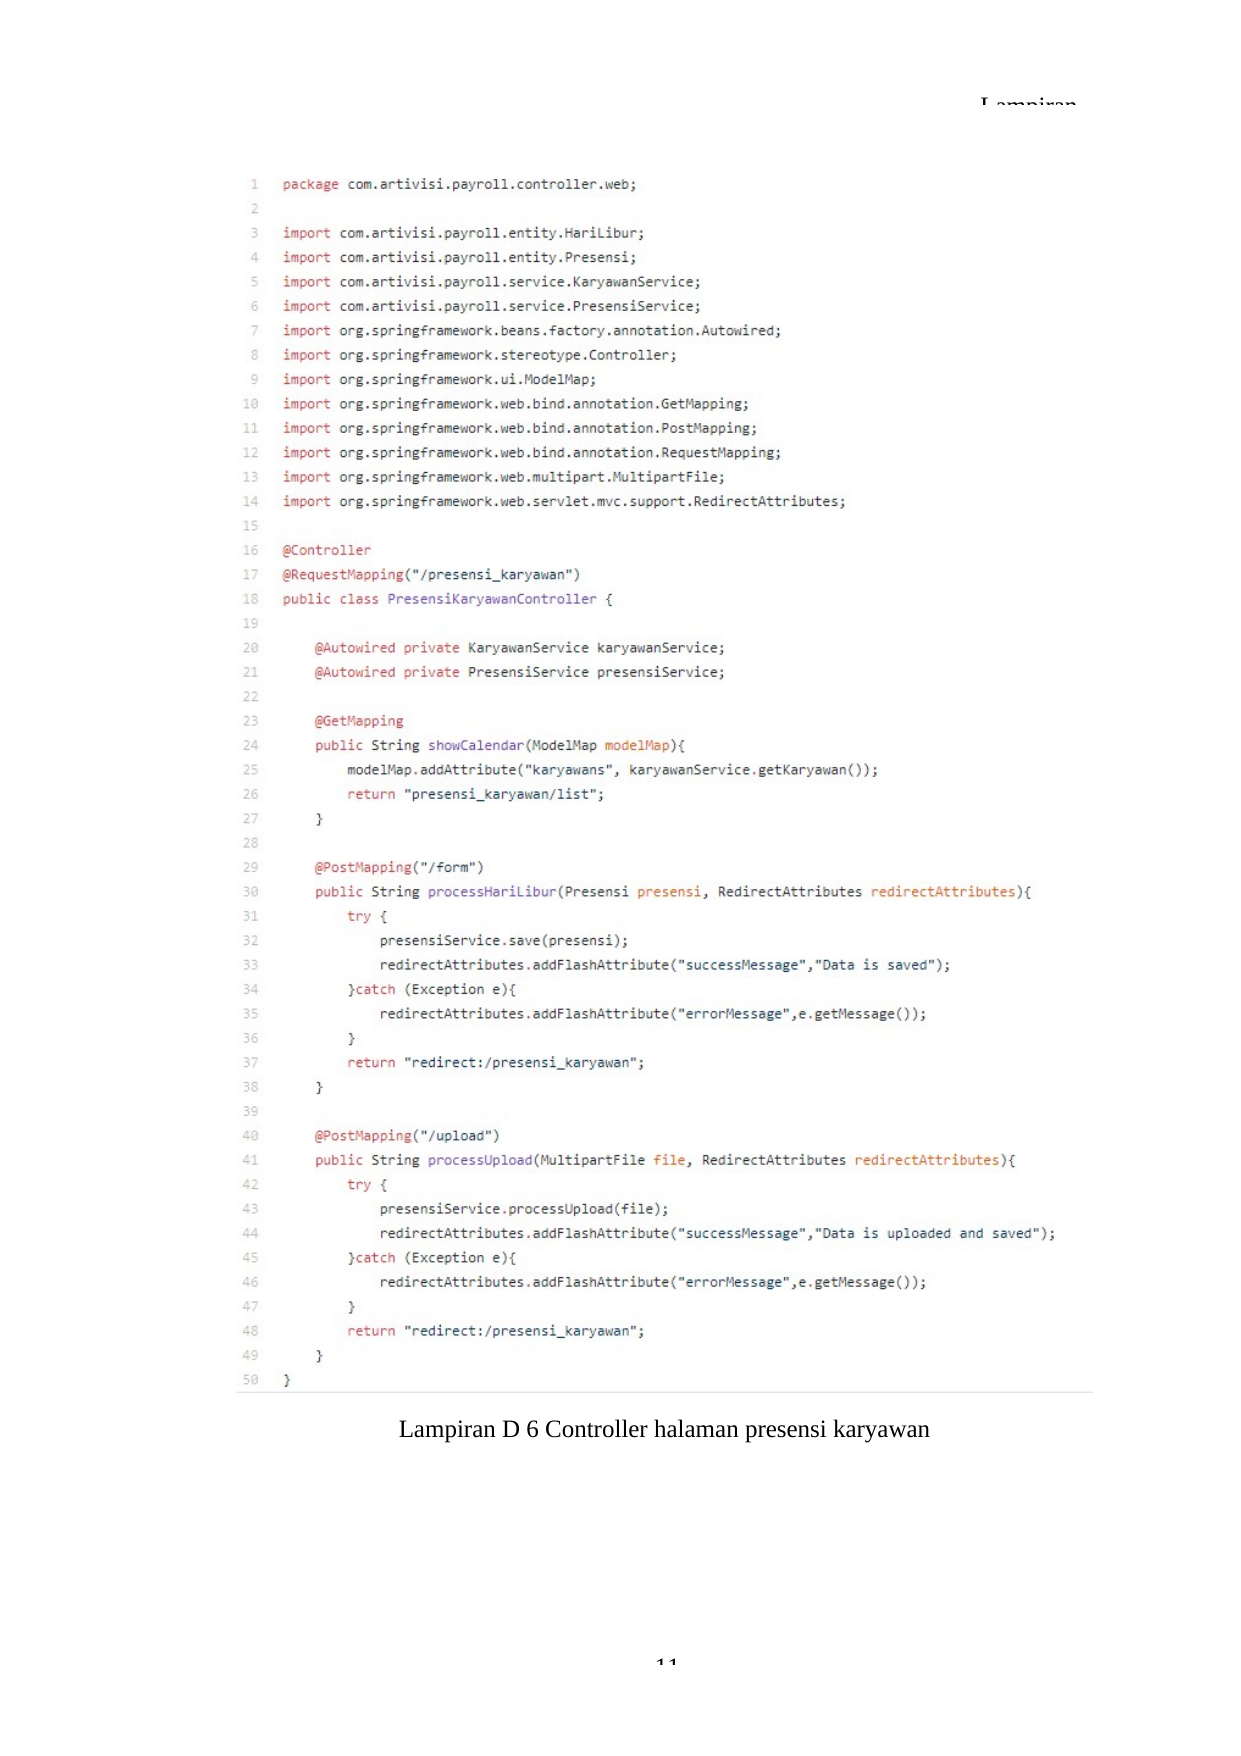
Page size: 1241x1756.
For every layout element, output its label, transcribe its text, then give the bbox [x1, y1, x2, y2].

text Lampiran D 6 Controller halaman presensi karyawan [260, 1414, 1068, 1443]
picture [236, 178, 1094, 1393]
